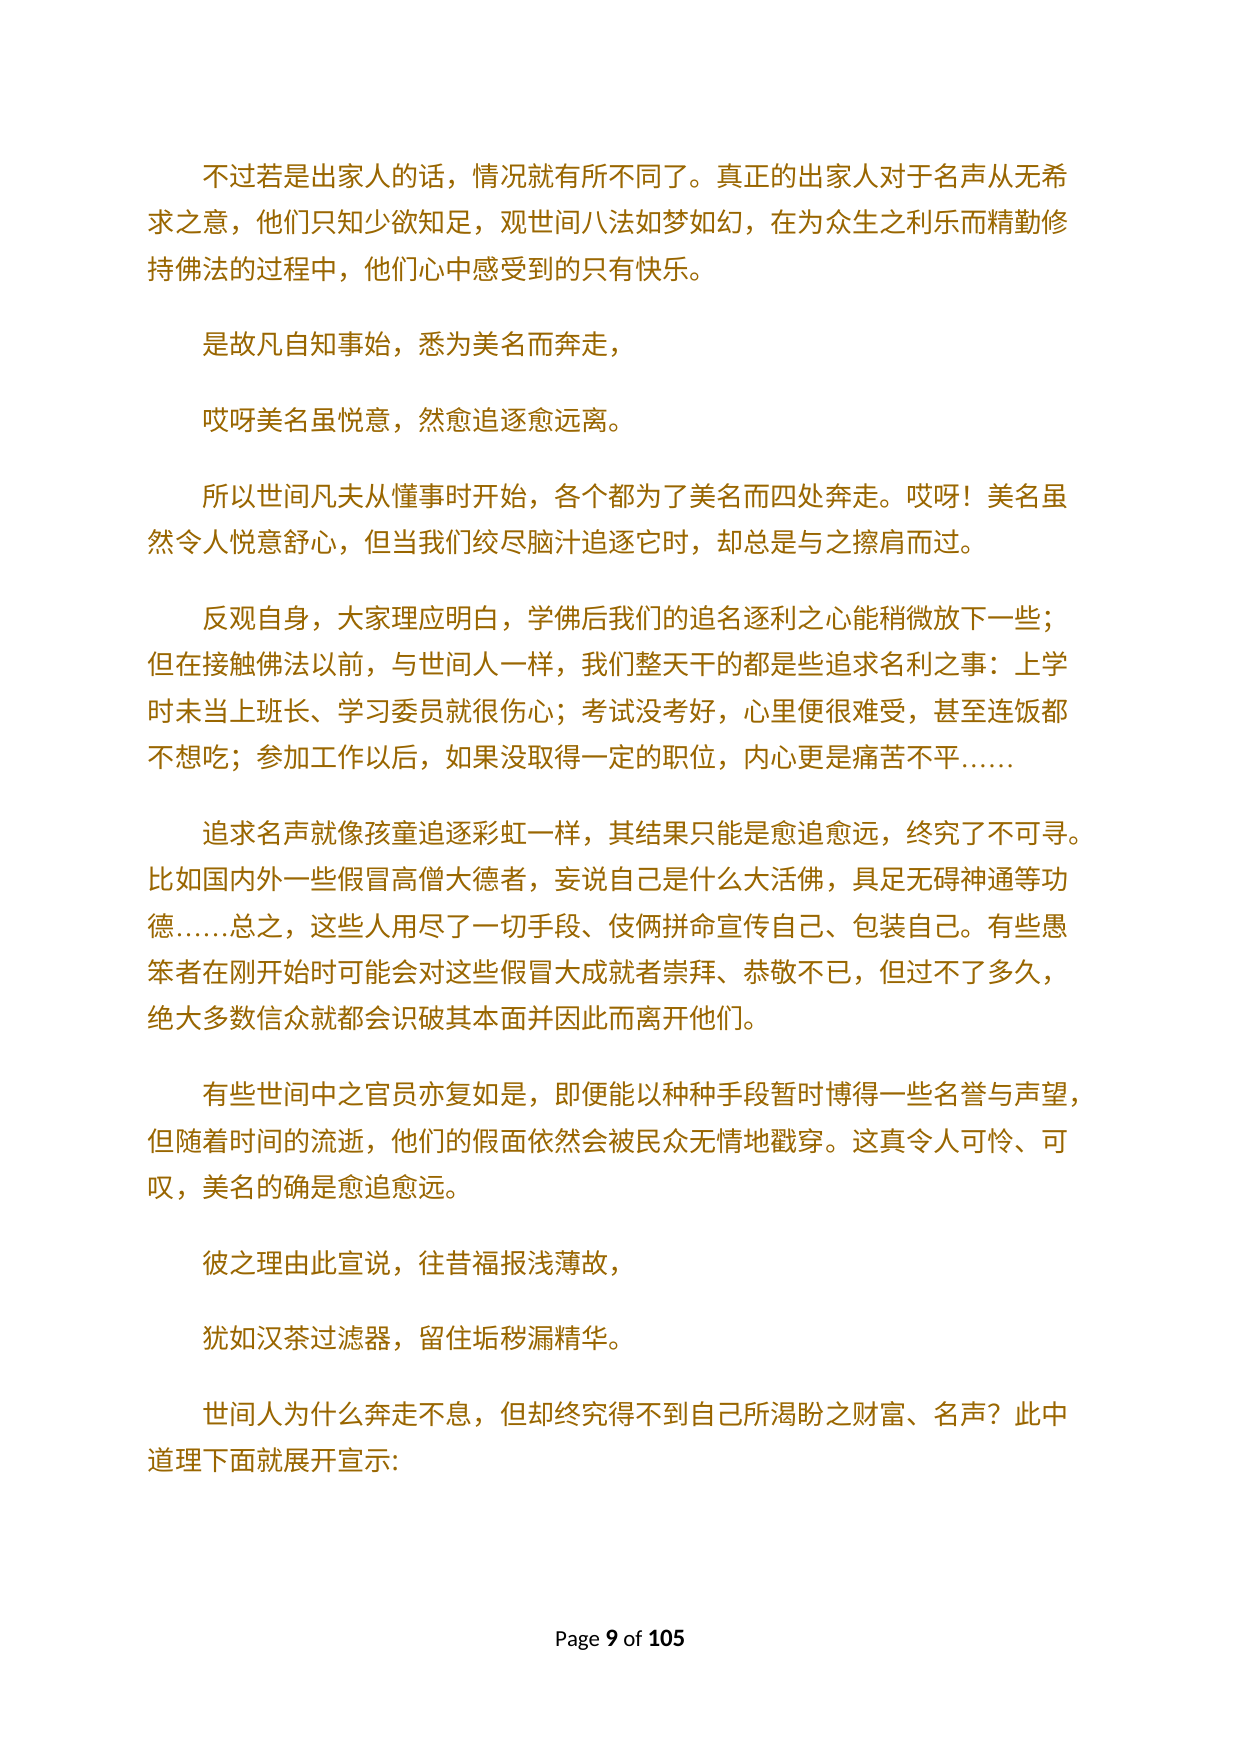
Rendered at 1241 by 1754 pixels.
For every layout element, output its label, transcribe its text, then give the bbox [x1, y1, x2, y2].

text 彼之理由此宣说，往昔福报浅薄故， [148, 1234, 1093, 1281]
text 犹如汉茶过滤器，留住垢秽漏精华。 [148, 1310, 1093, 1357]
text 有些世间中之官员亦复如是，即便能以种种手段暂时博得一些名誉与声望，但随着时间的流逝，他们的假面依然会被民众无情地戳穿。这真令人可怜、可叹，美名的确是愈追愈远。 [148, 1066, 1093, 1205]
text 追求名声就像孩童追逐彩虹一样，其结果只能是愈追愈远，终究了不可寻。比如国内外一些假冒高僧大德者，妄说自己是什么大活佛，具足无碍神通等功德……总之，这些人用尽了一切手段、伎俩拼命宣传自己、包装自己。有些愚笨者在刚开始时可能会对这些假冒大成就者崇拜、恭敬不已，但过不了多久，绝大多数信众就都会识破其本面并因此而离开他们。 [148, 804, 1093, 1037]
text 是故凡自知事始，悉为美名而奔走， [148, 316, 1093, 363]
text 世间人为什么奔走不息，但却终究得不到自己所渴盼之财富、名声？此中道理下面就展开宣示: [148, 1386, 1093, 1479]
text 哎呀美名虽悦意，然愈追逐愈远离。 [148, 392, 1093, 438]
text 反观自身，大家理应明白，学佛后我们的追名逐利之心能稍微放下一些；但在接触佛法以前，与世间人一样，我们整天干的都是些追求名利之事：上学时未当上班长、学习委员就很伤心；考试没考好，心里便很难受，甚至连饭都不想吃；参加工作以后，如果没取得一定的职位，内心更是痛苦不平…… [148, 589, 1093, 775]
text 所以世间凡夫从懂事时开始，各个都为了美名而四处奔走。哎呀！美名虽然令人悦意舒心，但当我们绞尽脑汁追逐它时，却总是与之擦肩而过。 [148, 467, 1093, 560]
text 不过若是出家人的话，情况就有所不同了。真正的出家人对于名声从无希求之意，他们只知少欲知足，观世间八法如梦如幻，在为众生之利乐而精勤修持佛法的过程中，他们心中感受到的只有快乐。 [148, 148, 1093, 287]
